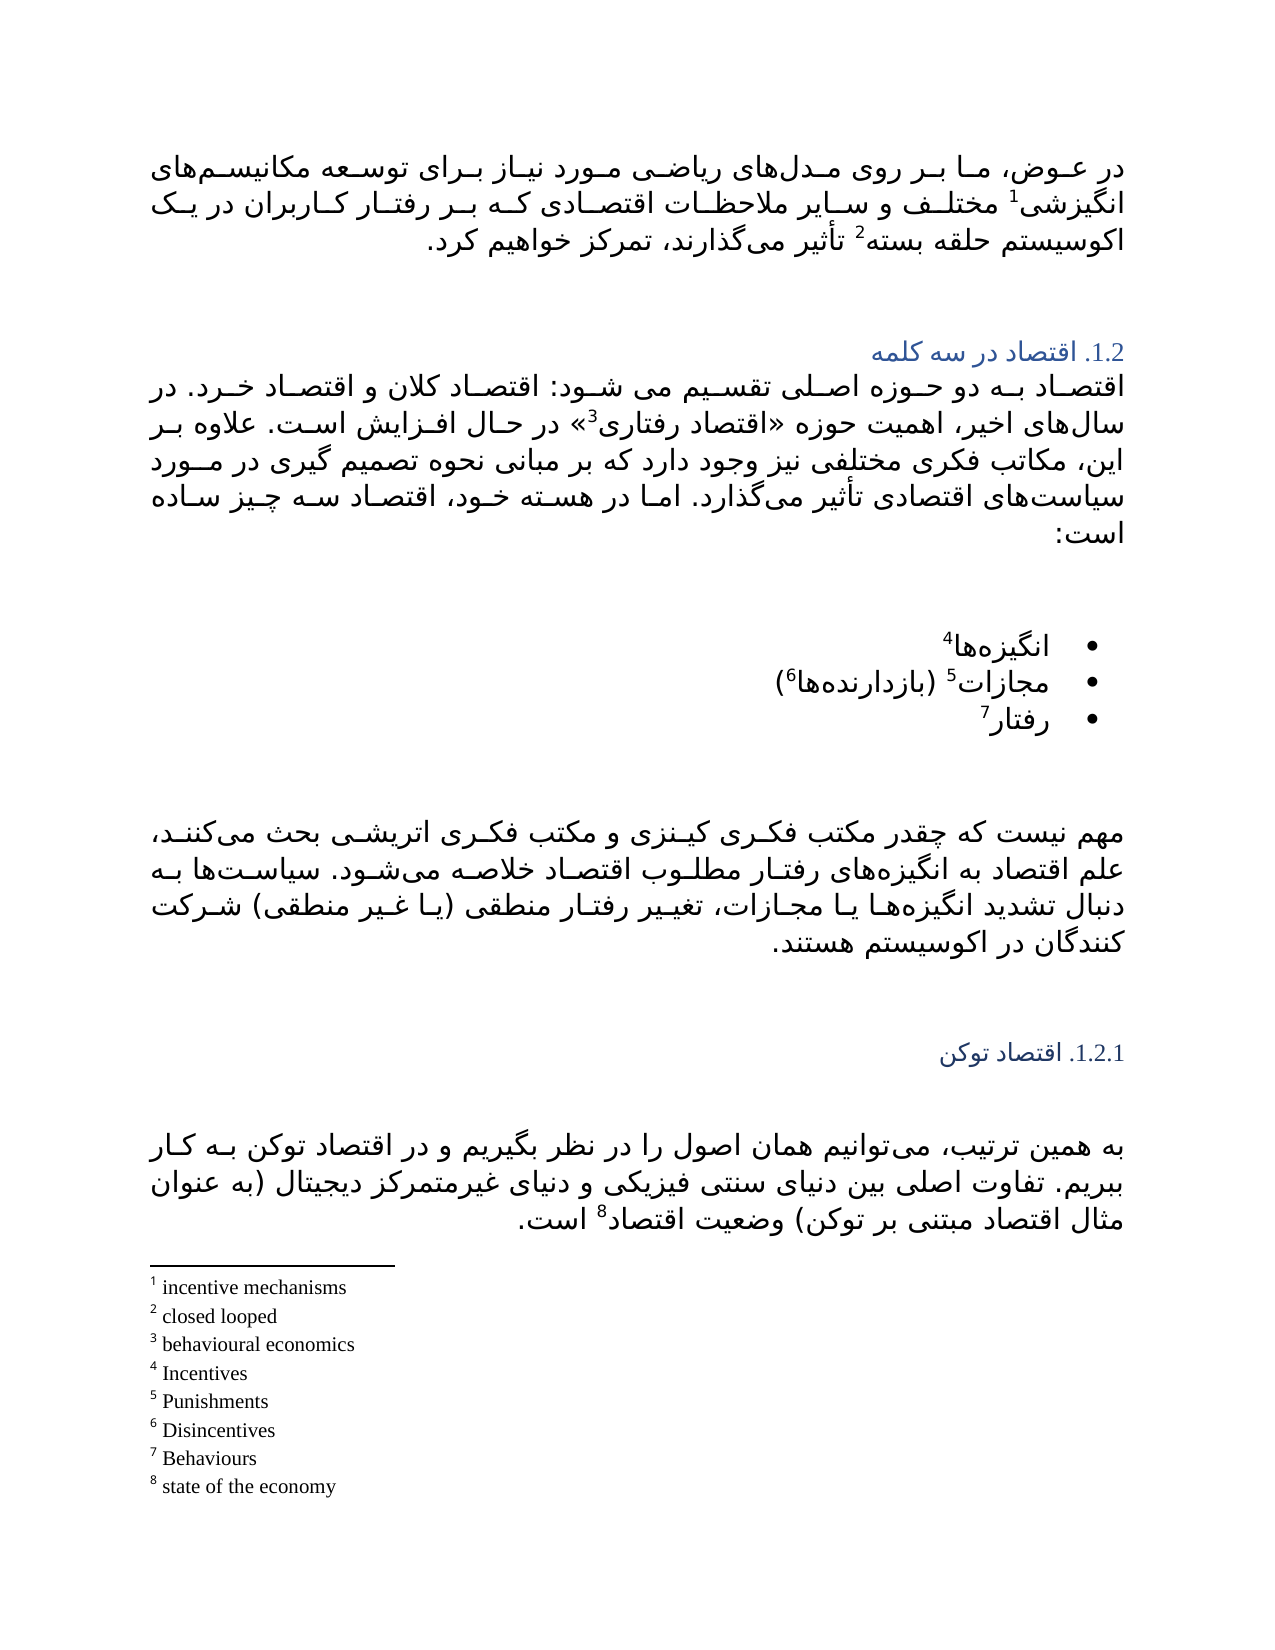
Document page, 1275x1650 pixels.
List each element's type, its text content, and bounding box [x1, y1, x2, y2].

text اقتصاد به دو حوزه اصلی تقسیم می شود: اقتصاد کلان و اقتصاد خرد. در سال‌های اخیر، اهمیت حوزه «اقتصاد رفتاری» در حال افزایش است. علاوه بر این، مکاتب فکری مختلفی نیز وجود دارد که بر مبانی نحوه تصمیم گیری در مورد سیاست‌های اقتصادی تأثیر می‌گذارد. اما در هسته خود، اقتصاد سه چیز ساده است: [150, 370, 1125, 550]
subtitle 1.2. اقتصاد در سه کلمه [150, 336, 1125, 367]
text مهم نیست که چقدر مکتب فکری کینزی و مکتب فکری اتریشی بحث می‌کنند، علم اقتصاد به انگیزه‌های رفتار مطلوب اقتصاد خلاصه می‌شود. سیاست‌ها به دنبال تشدید انگیزه‌ها یا مجازات‌، تغییر رفتار منطقی (یا غیر منطقی) شرکت کنندگان در اکوسیستم هستند. [150, 815, 1125, 959]
text در عوض، ما بر روی مدل‌های ریاضی مورد نیاز برای توسعه مکانیسم‌های انگیزشی مختلف و سایر ملاحظات اقتصادی که بر رفتار کاربران در یک اکوسیستم حلقه بسته تأثیر می‌گذارند، تمرکز خواهیم کرد. [150, 150, 1125, 257]
list رفتار [150, 702, 1087, 736]
list انگیزه‌ها [150, 629, 1087, 663]
text به همین ترتیب، می‌توانیم همان اصول را در نظر بگیریم و در اقتصاد توکن به کار ببریم. تفاوت اصلی بین دنیای سنتی فیزیکی و دنیای غیرمتمرکز دیجیتال (به عنوان مثال اقتصاد مبتنی بر توکن) وضعیت اقتصاد است. [150, 1129, 1125, 1236]
subtitle 1.2.1. اقتصاد توکن [150, 1038, 1125, 1067]
list مجازات (بازدارنده‌ها) [150, 666, 1087, 700]
